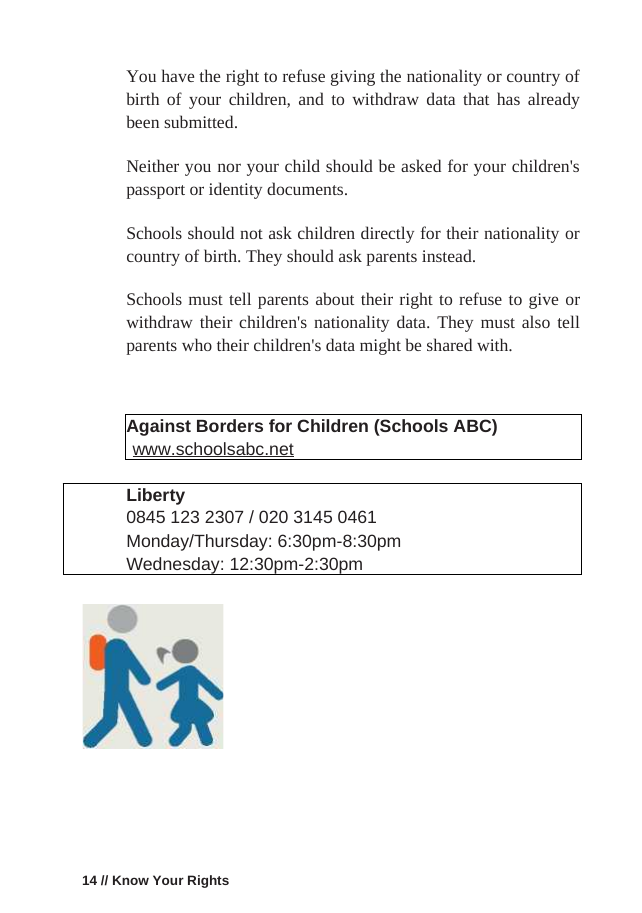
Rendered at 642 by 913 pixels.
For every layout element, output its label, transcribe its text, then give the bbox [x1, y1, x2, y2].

text 0845 123 2307 / 020 3145 0461 [64, 506, 581, 528]
text Wednesday: 12:30pm-2:30pm [64, 552, 581, 574]
picture [82, 604, 224, 749]
text You have the right to refuse giving the nationality or country of birth of your children, and to withdraw data that has already been submitted. [126, 66, 581, 132]
text Liberty [64, 484, 581, 505]
text Neither you nor your child should be asked for your children's passport or identity documents. [126, 156, 581, 199]
text Against Borders for Children (Schools ABC) www.schoolsabc.net [126, 415, 581, 459]
text Schools should not ask children directly for their nationality or country of birth. They should ask parents instead. [126, 223, 581, 266]
text Monday/Thursday: 6:30pm-8:30pm [64, 529, 581, 551]
text Schools must tell parents about their right to refuse to give or withdraw their children's nationality data. They must also tell parents who their children's data might be shared with. [126, 289, 581, 355]
